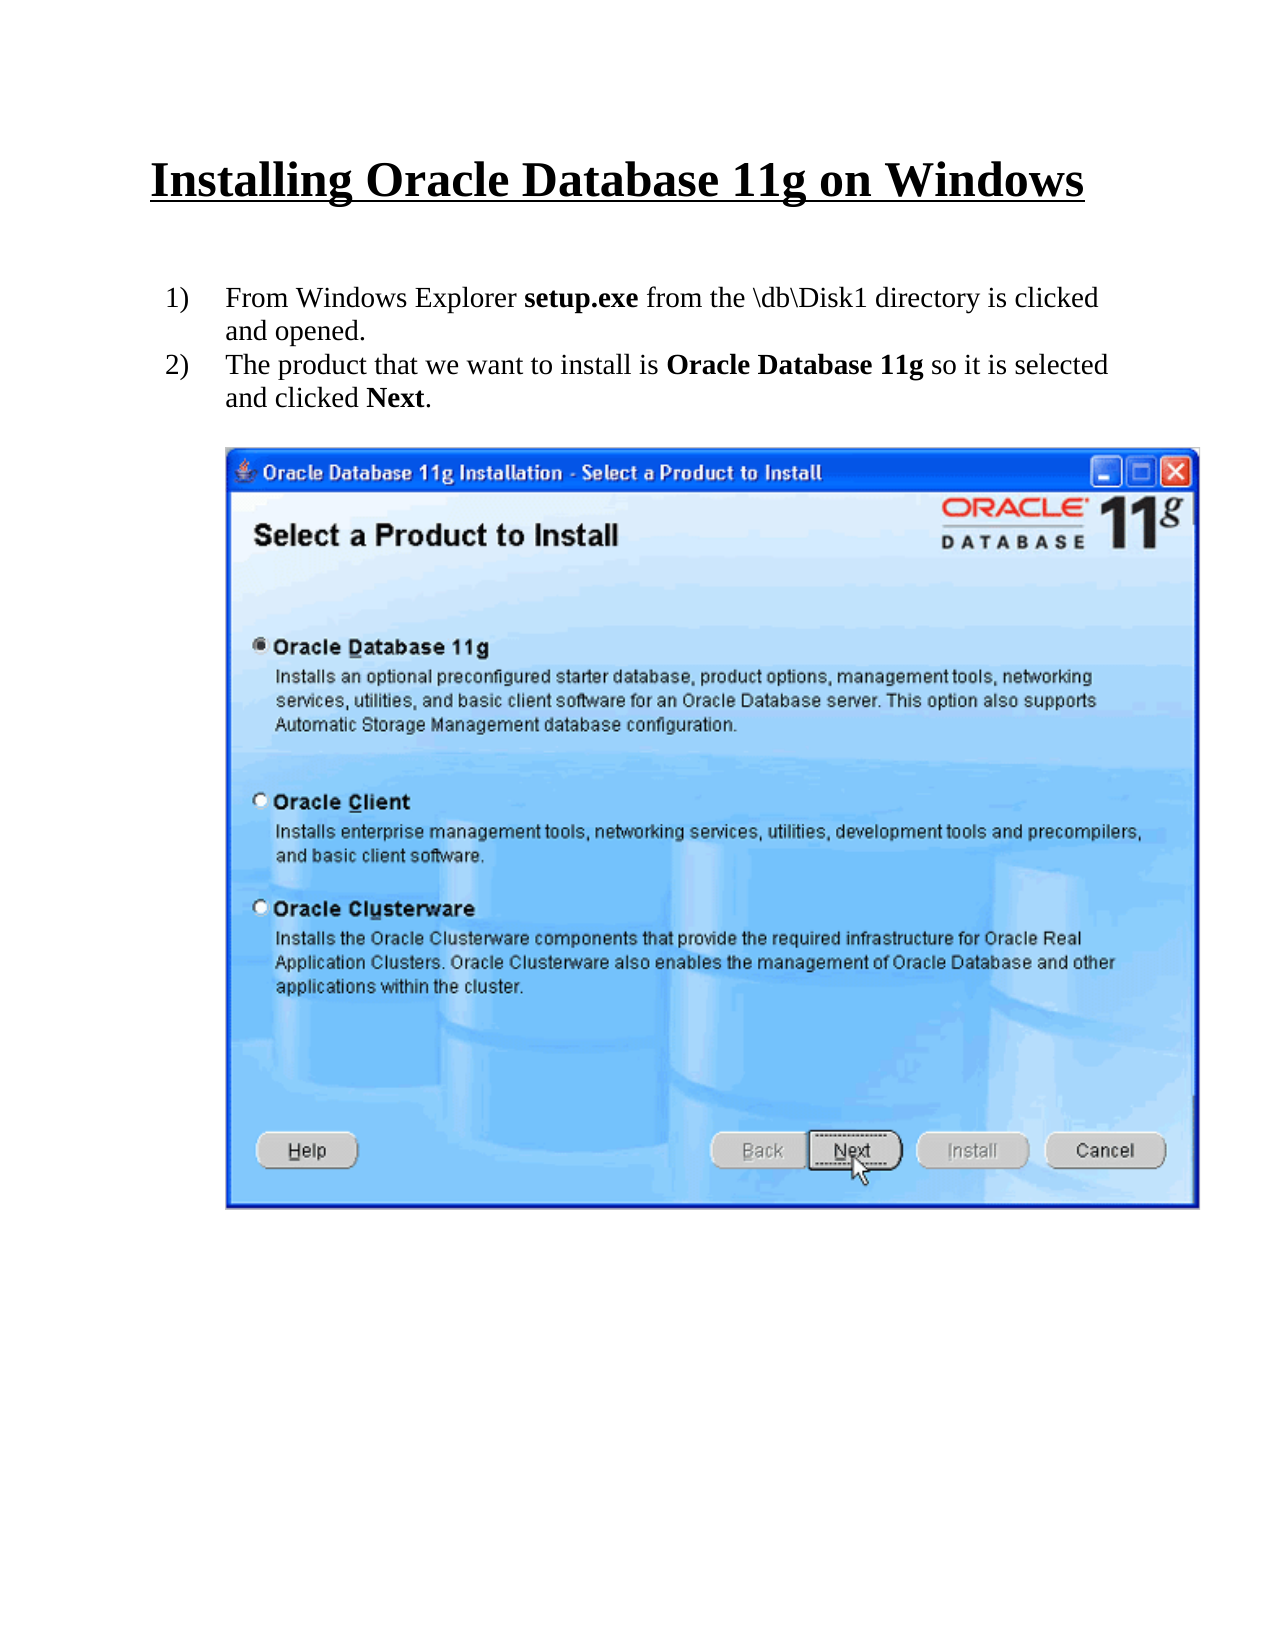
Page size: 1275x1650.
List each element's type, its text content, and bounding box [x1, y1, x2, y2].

list The product that we want to install is Oracle Database 11g so it is selected and clicked Next. [432, 347, 1125, 414]
list From Windows Explorer setup.exe from the \db\Disk1 directory is clicked and opened. [366, 280, 1125, 347]
picture [225, 447, 1201, 1210]
text Installing Oracle Database 11g on Windows [150, 150, 1125, 207]
